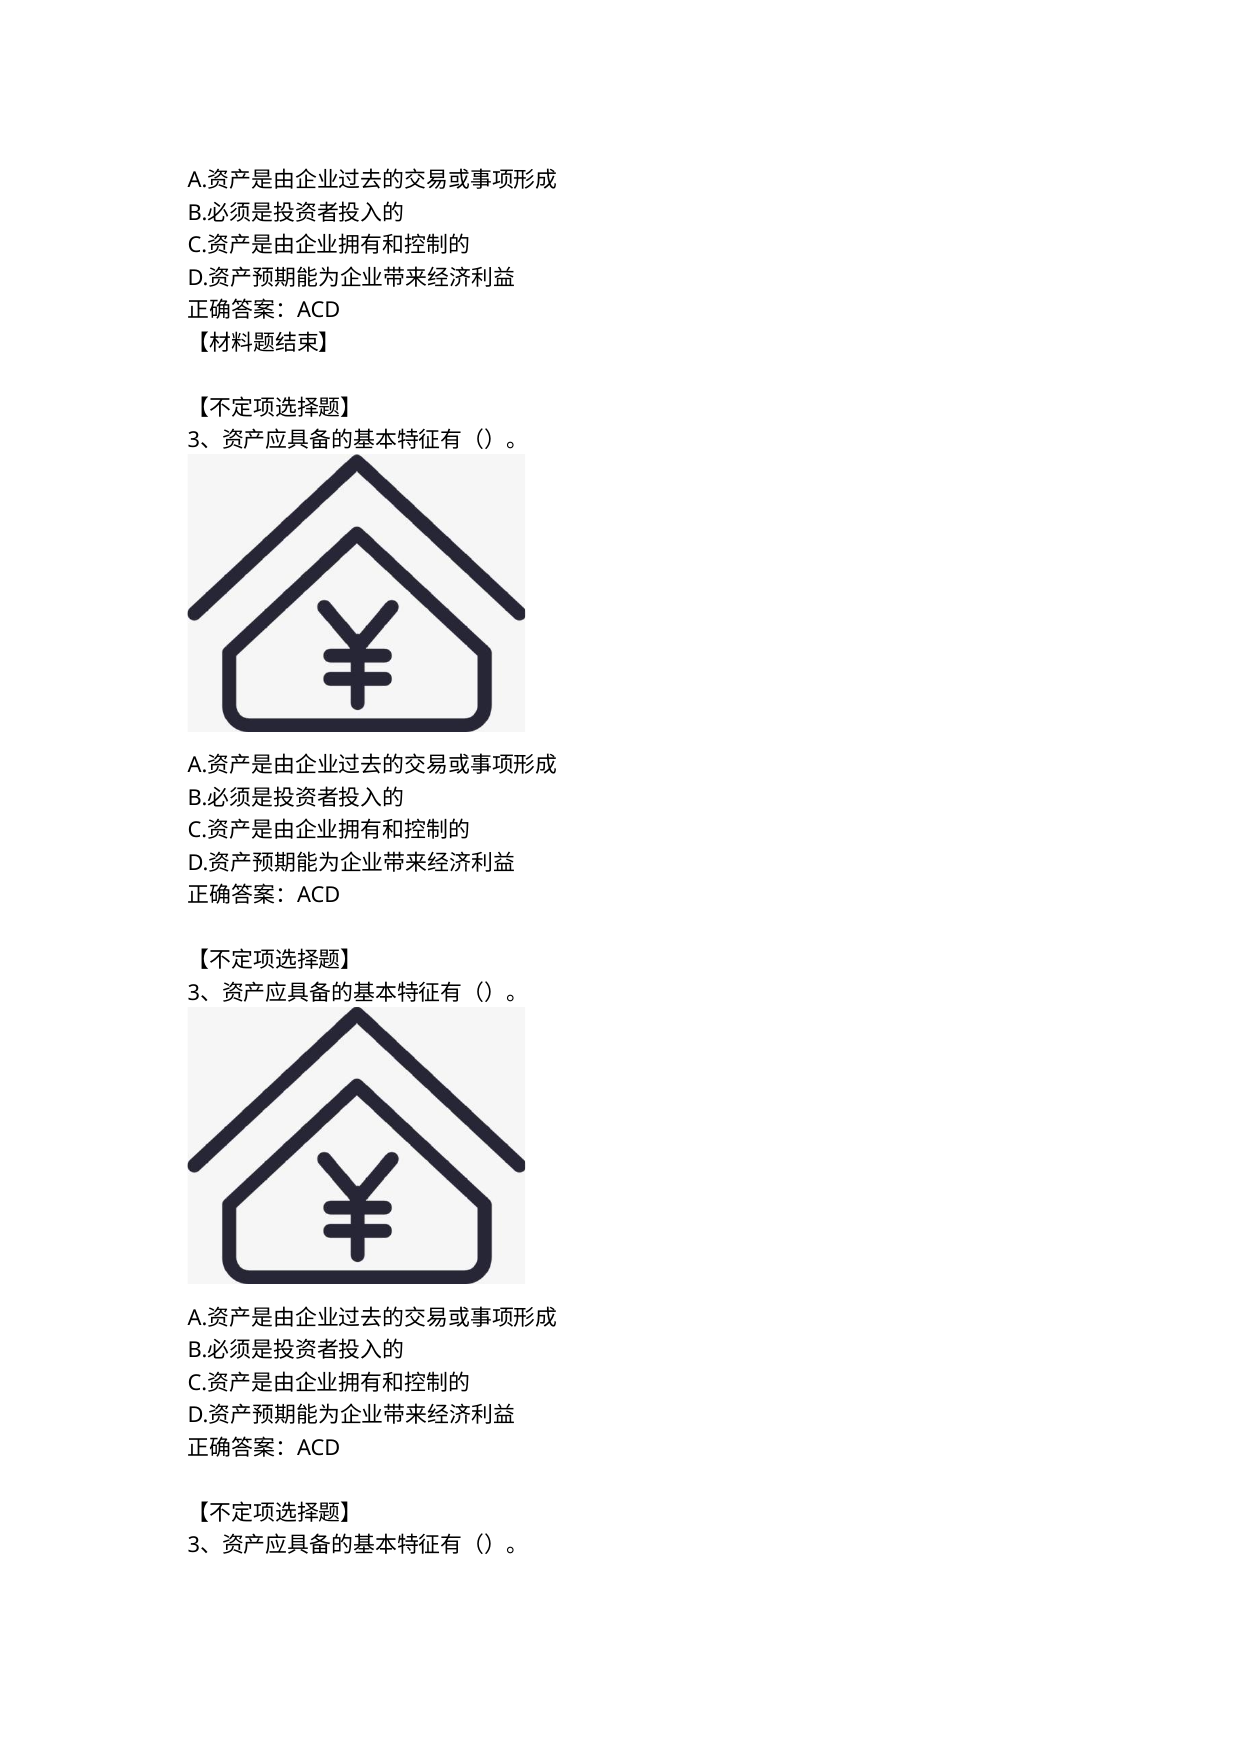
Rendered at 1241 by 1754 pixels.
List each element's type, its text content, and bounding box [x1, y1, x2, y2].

text C.资产是由企业拥有和控制的 [187, 1364, 1053, 1397]
text 【不定项选择题】 [187, 942, 1053, 974]
text 3、资产应具备的基本特征有（）。 [187, 422, 1053, 454]
text A.资产是由企业过去的交易或事项形成 [187, 162, 1053, 194]
text D.资产预期能为企业带来经济利益 [187, 259, 1053, 292]
text B.必须是投资者投入的 [187, 779, 1053, 812]
text 【材料题结束】 [187, 324, 1053, 357]
text 正确答案：ACD [187, 1429, 1053, 1462]
text 正确答案：ACD [187, 292, 1053, 324]
text A.资产是由企业过去的交易或事项形成 [187, 747, 1053, 779]
text 3、资产应具备的基本特征有（）。 [187, 974, 1053, 1007]
picture [187, 1007, 525, 1284]
text B.必须是投资者投入的 [187, 1332, 1053, 1364]
text A.资产是由企业过去的交易或事项形成 [187, 1299, 1053, 1332]
text C.资产是由企业拥有和控制的 [187, 812, 1053, 844]
text B.必须是投资者投入的 [187, 194, 1053, 227]
text 【不定项选择题】 [187, 389, 1053, 422]
picture [187, 454, 525, 732]
text D.资产预期能为企业带来经济利益 [187, 1397, 1053, 1429]
text 【不定项选择题】 [187, 1494, 1053, 1527]
text D.资产预期能为企业带来经济利益 [187, 844, 1053, 877]
text 3、资产应具备的基本特征有（）。 [187, 1527, 1053, 1559]
text C.资产是由企业拥有和控制的 [187, 227, 1053, 259]
text 正确答案：ACD [187, 877, 1053, 909]
